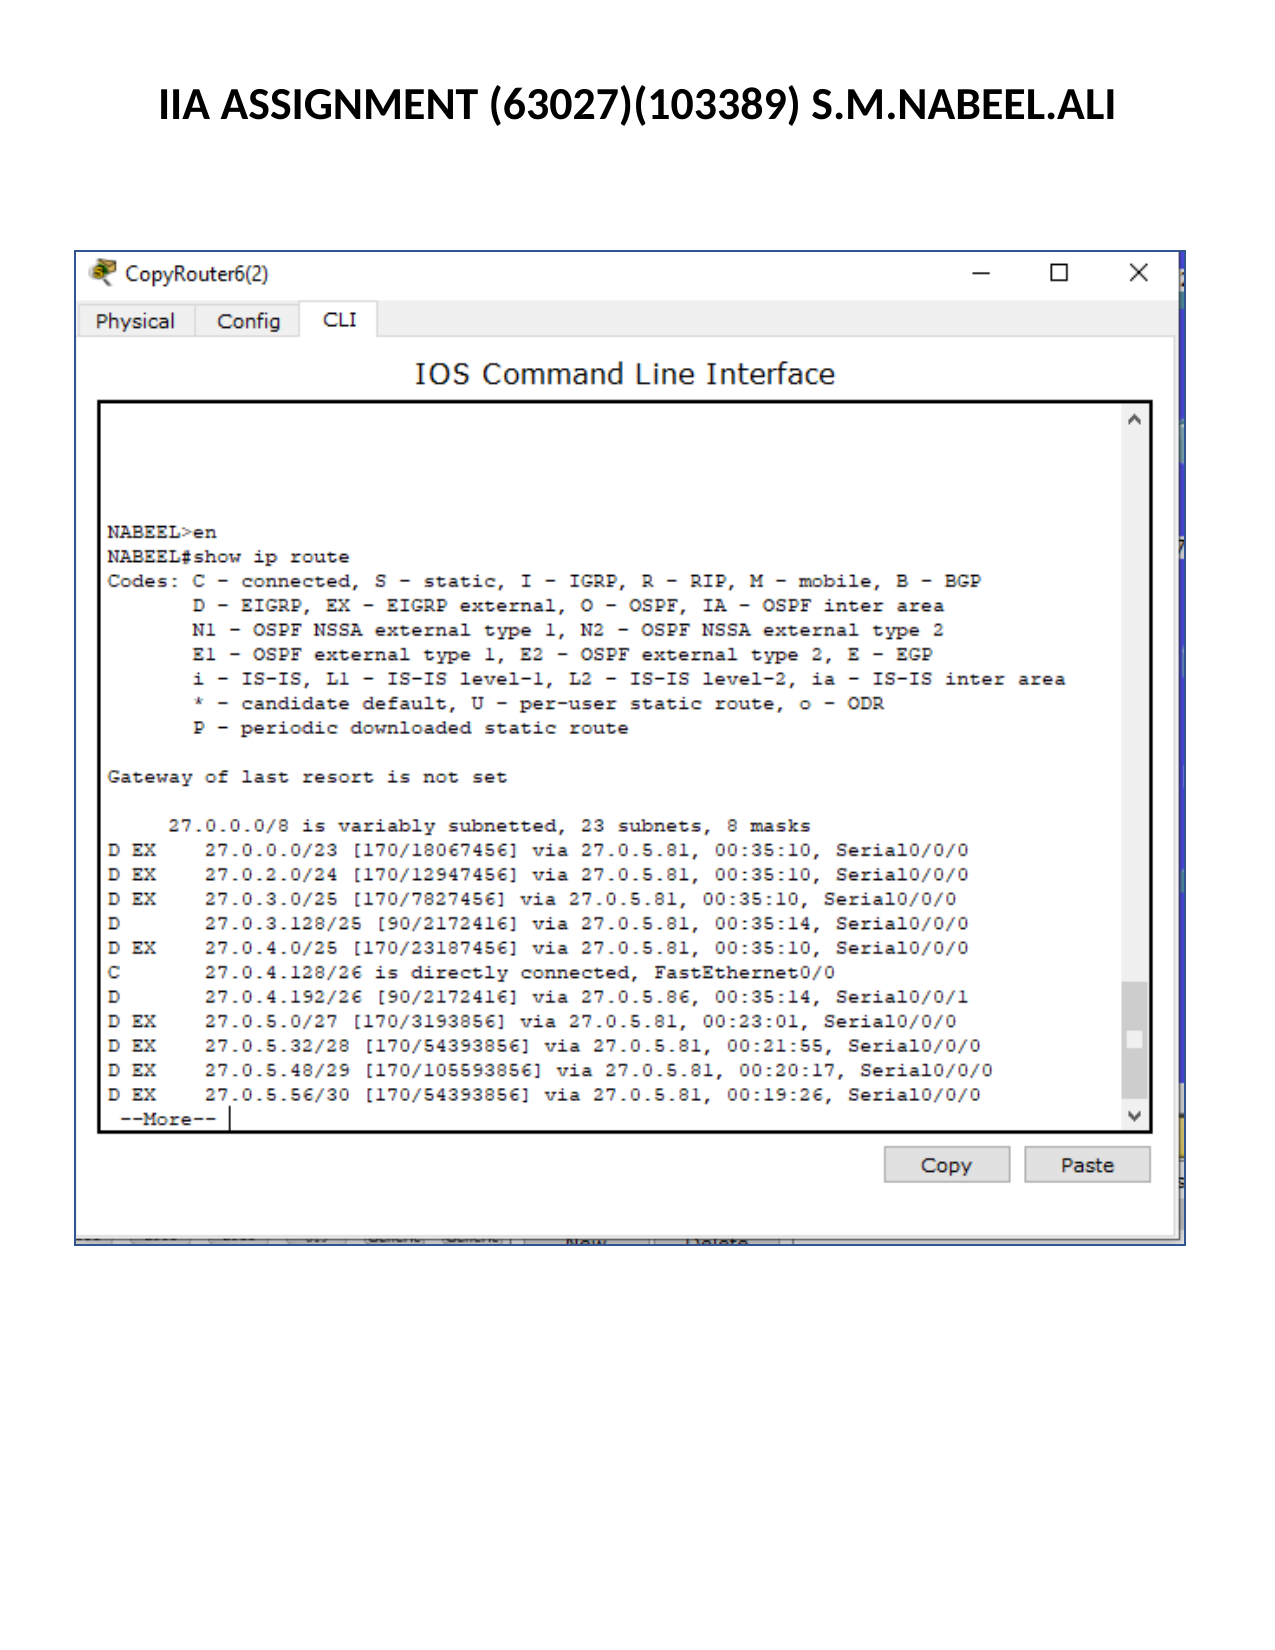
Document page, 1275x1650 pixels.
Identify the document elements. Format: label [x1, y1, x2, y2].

picture [76, 252, 1184, 1244]
